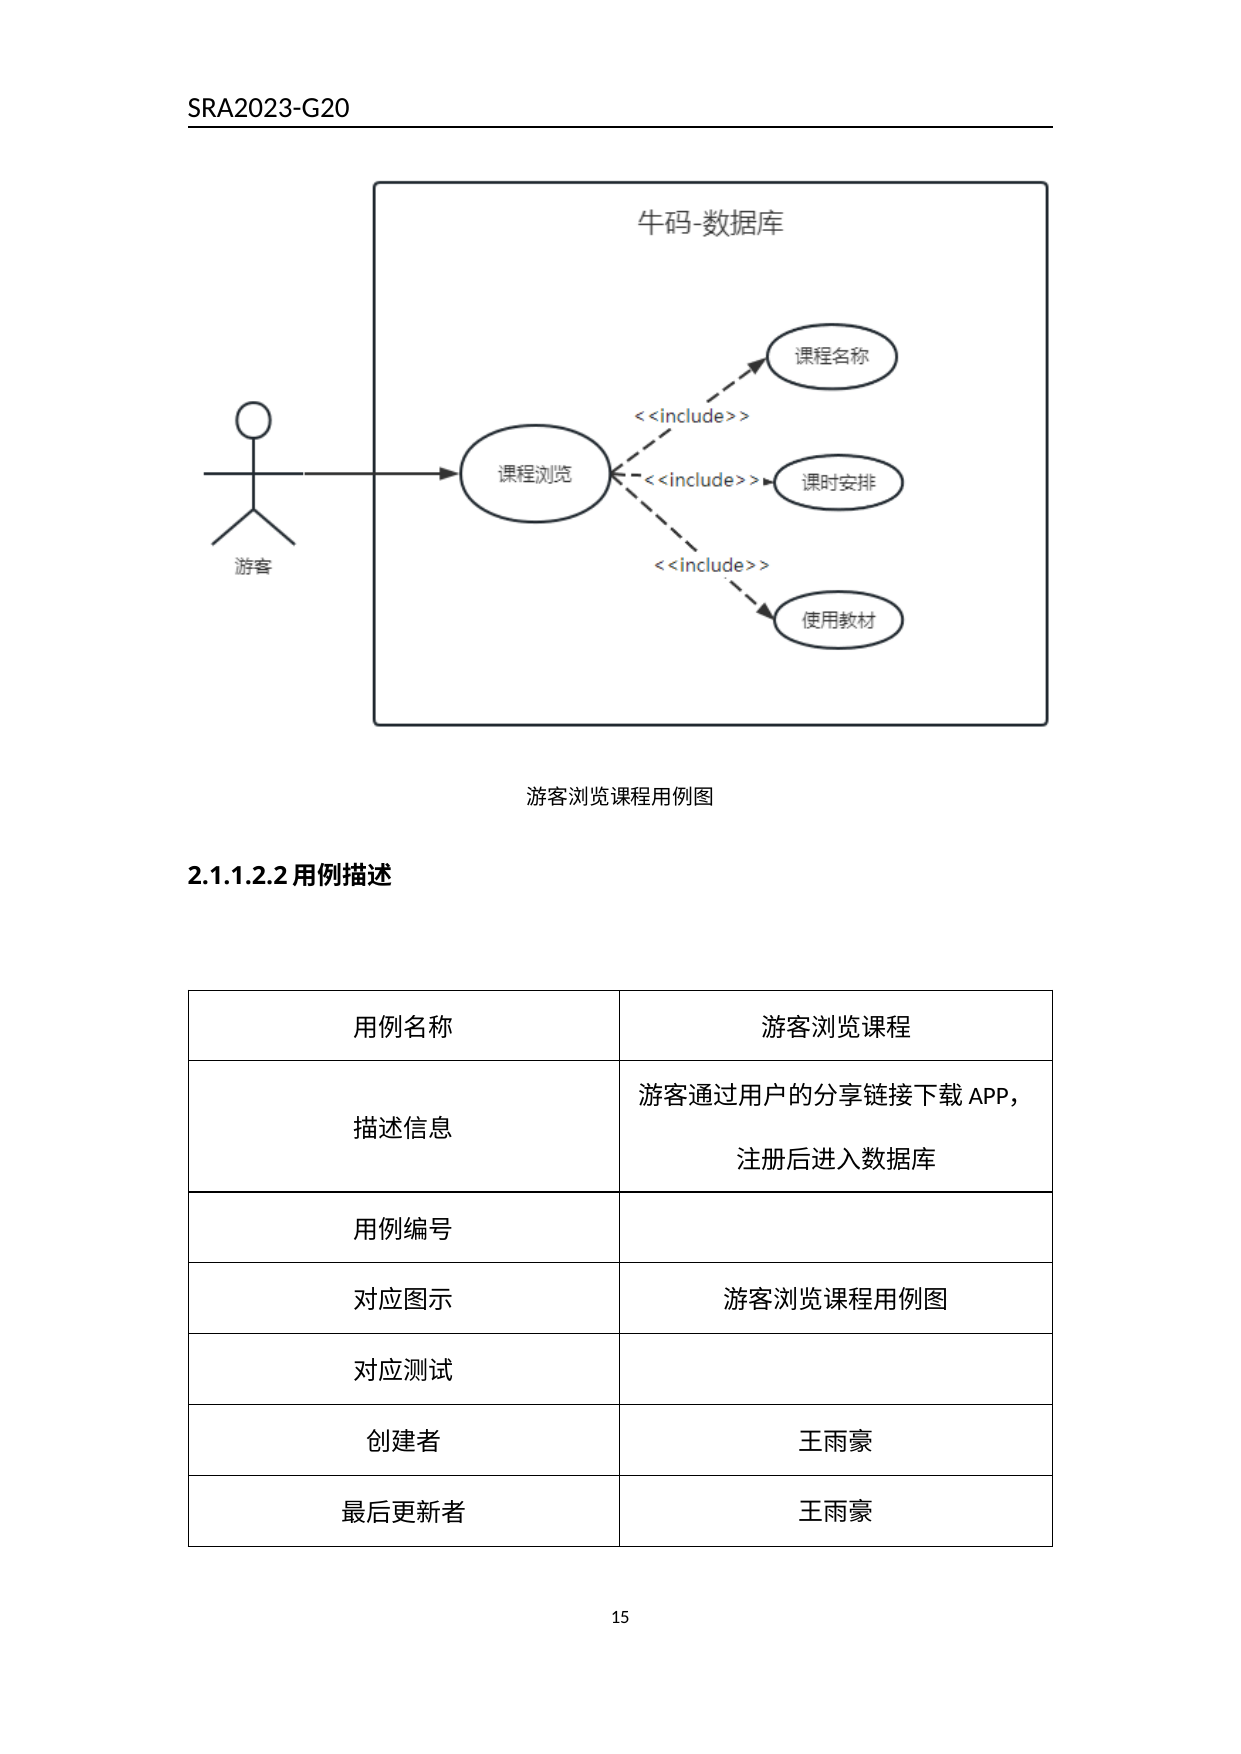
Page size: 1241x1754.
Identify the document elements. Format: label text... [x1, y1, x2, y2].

subtitle 用例描述 [187, 841, 1053, 906]
table_cell 对应测试 [189, 1334, 619, 1404]
table_cell 最后更新者 [189, 1476, 619, 1546]
table_cell 王雨豪 [620, 1476, 1052, 1546]
table_header 用例名称 [189, 991, 619, 1060]
table_cell 游客浏览课程用例图 [620, 1263, 1052, 1333]
table_cell 王雨豪 [620, 1405, 1052, 1475]
table_header 游客浏览课程 [620, 991, 1052, 1060]
table_cell 用例编号 [189, 1193, 619, 1262]
table_cell 描述信息 [189, 1061, 619, 1191]
table_cell 对应图示 [189, 1263, 619, 1333]
text 游客浏览课程用例图 [187, 779, 1053, 812]
picture [187, 177, 1053, 731]
table_cell 创建者 [189, 1405, 619, 1475]
table_cell 游客通过用户的分享链接下载APP，注册后进入数据库 [620, 1061, 1052, 1191]
table_cell [620, 1334, 1052, 1404]
table_cell [620, 1193, 1052, 1262]
